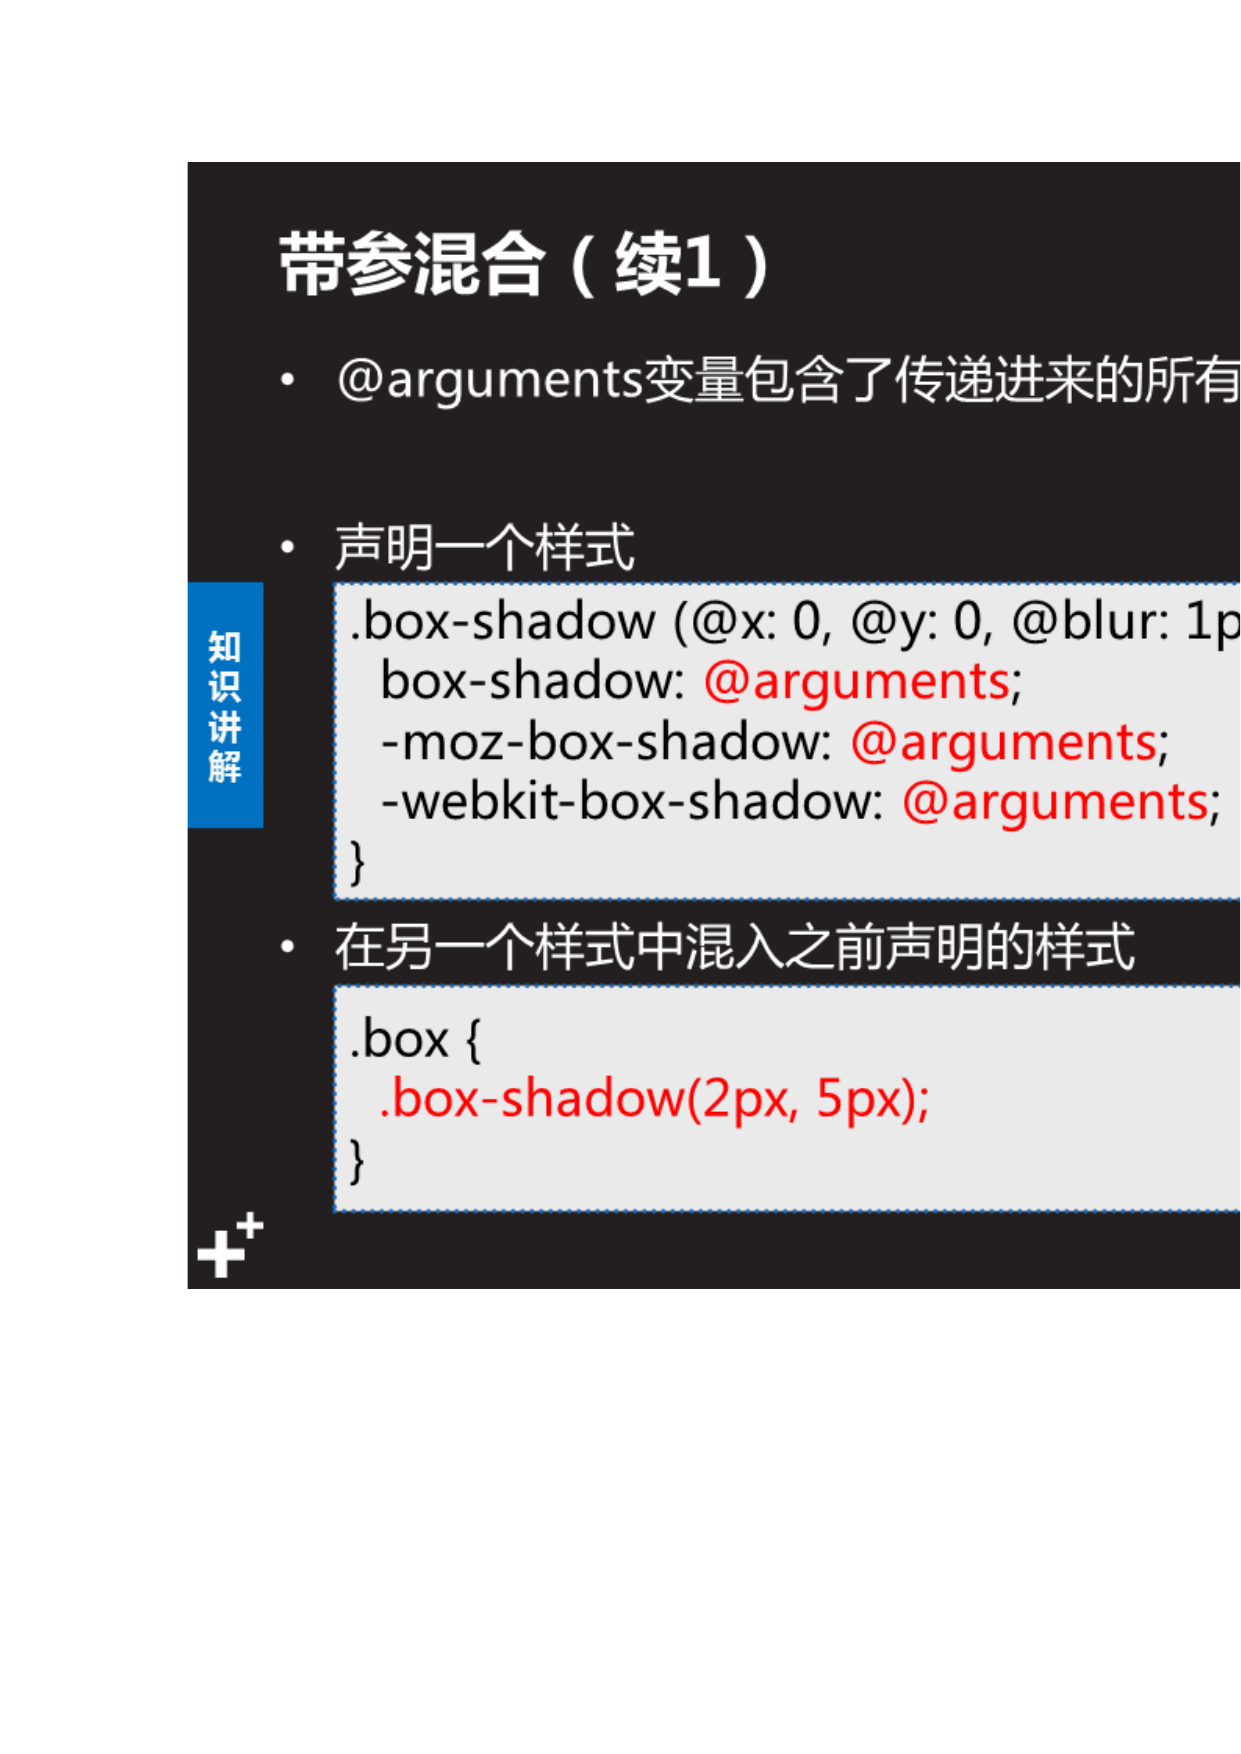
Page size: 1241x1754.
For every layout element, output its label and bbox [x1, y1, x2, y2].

picture [187, 162, 1241, 1289]
